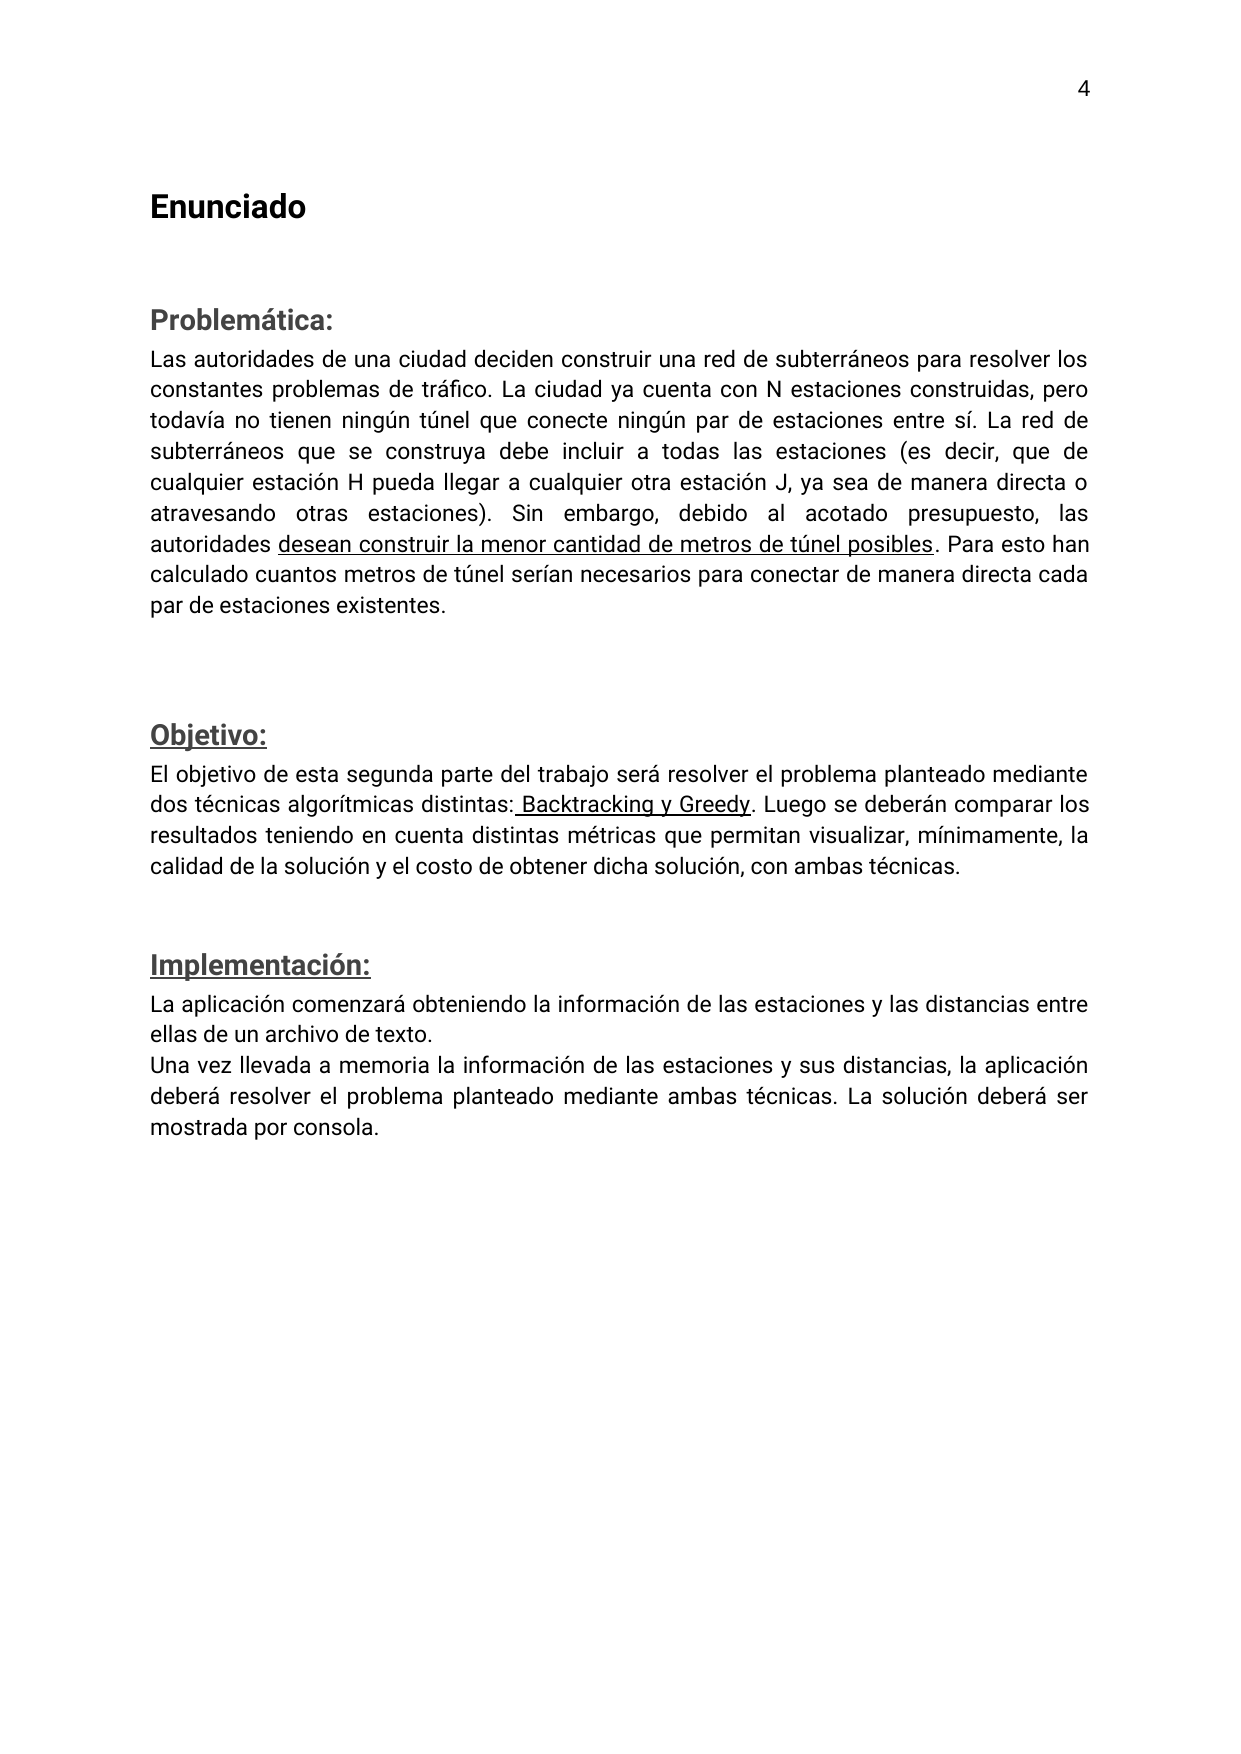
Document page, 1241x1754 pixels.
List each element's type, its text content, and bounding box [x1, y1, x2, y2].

subtitle Enunciado [150, 187, 1090, 227]
text La aplicación comenzará obteniendo la información de las estaciones y las distancias entre ellas de un archivo de texto. [150, 991, 1090, 1048]
text El objetivo de esta segunda parte del trabajo será resolver el problema planteado mediante dos técnicas algorítmicas distintas: Backtracking y Greedy. Luego se deberán comparar los resultados teniendo en cuenta distintas métricas que permitan visualizar, mínimamente, la calidad de la solución y el costo de obtener dicha solución, con ambas técnicas. [150, 761, 1090, 880]
text Las autoridades de una ciudad deciden construir una red de subterráneos para resolver los constantes problemas de tráfico. La ciudad ya cuenta con N estaciones construidas, pero todavía no tienen ningún túnel que conecte ningún par de estaciones entre sí. La red de subterráneos que se construya debe incluir a todas las estaciones (es decir, que de cualquier estación H pueda llegar a cualquier otra estación J, ya sea de manera directa o atravesando otras estaciones). Sin embargo, debido al acotado presupuesto, las autoridades desean construir la menor cantidad de metros de túnel posibles. Para esto han calculado cuantos metros de túnel serían necesarios para conectar de manera directa cada par de estaciones existentes. [150, 346, 1090, 619]
subtitle Implementación: [150, 948, 1090, 982]
subtitle Problemática: [150, 303, 1090, 337]
text Una vez llevada a memoria la información de las estaciones y sus distancias, la aplicación deberá resolver el problema planteado mediante ambas técnicas. La solución deberá ser mostrada por consola. [150, 1052, 1090, 1141]
subtitle Objetivo: [150, 718, 1090, 752]
